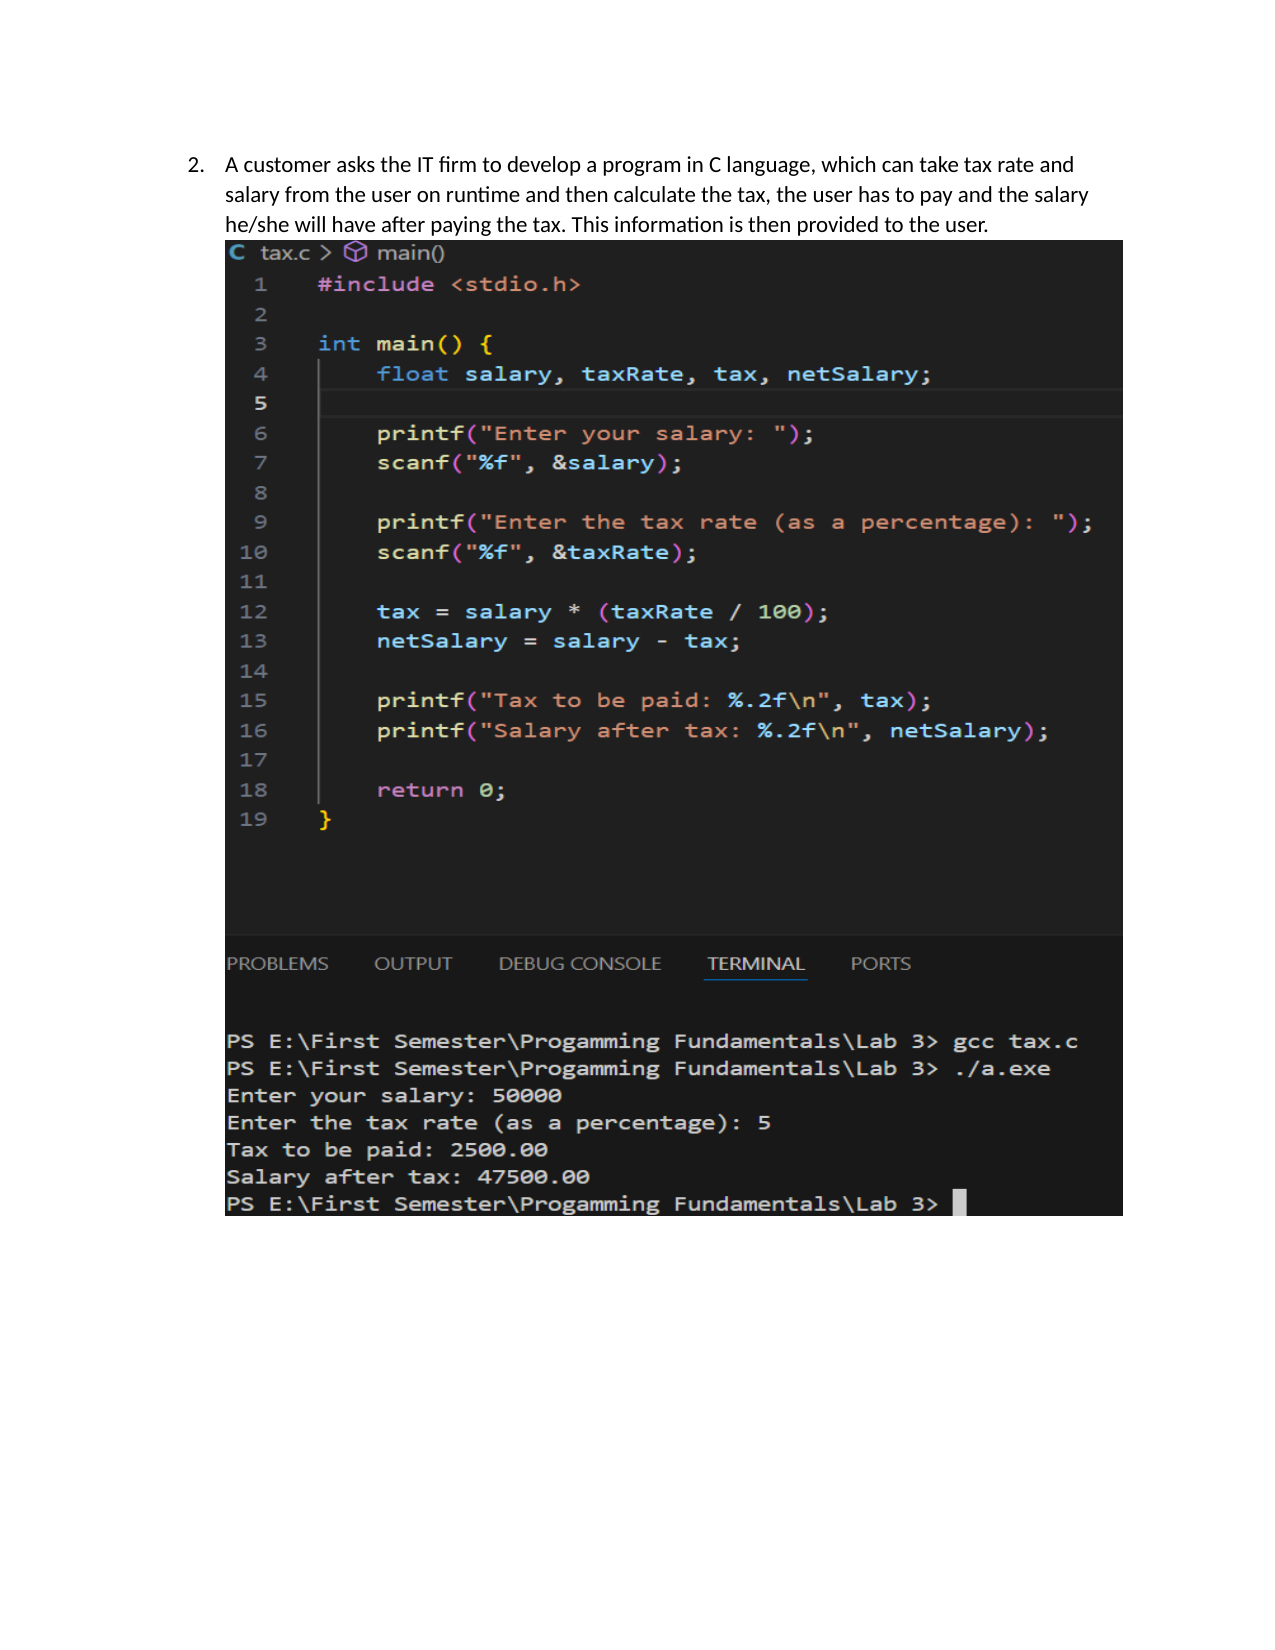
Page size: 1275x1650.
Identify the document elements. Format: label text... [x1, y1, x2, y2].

picture [225, 240, 1123, 1216]
list salary from the user on runtime and then calculate the tax, the user has to pay and the salary [225, 180, 1125, 208]
list he/she will have after paying the tax. This information is then provided to the user. [225, 210, 1125, 238]
list A customer asks the IT firm to develop a program in C language, which can take tax rate and [187, 150, 1125, 178]
